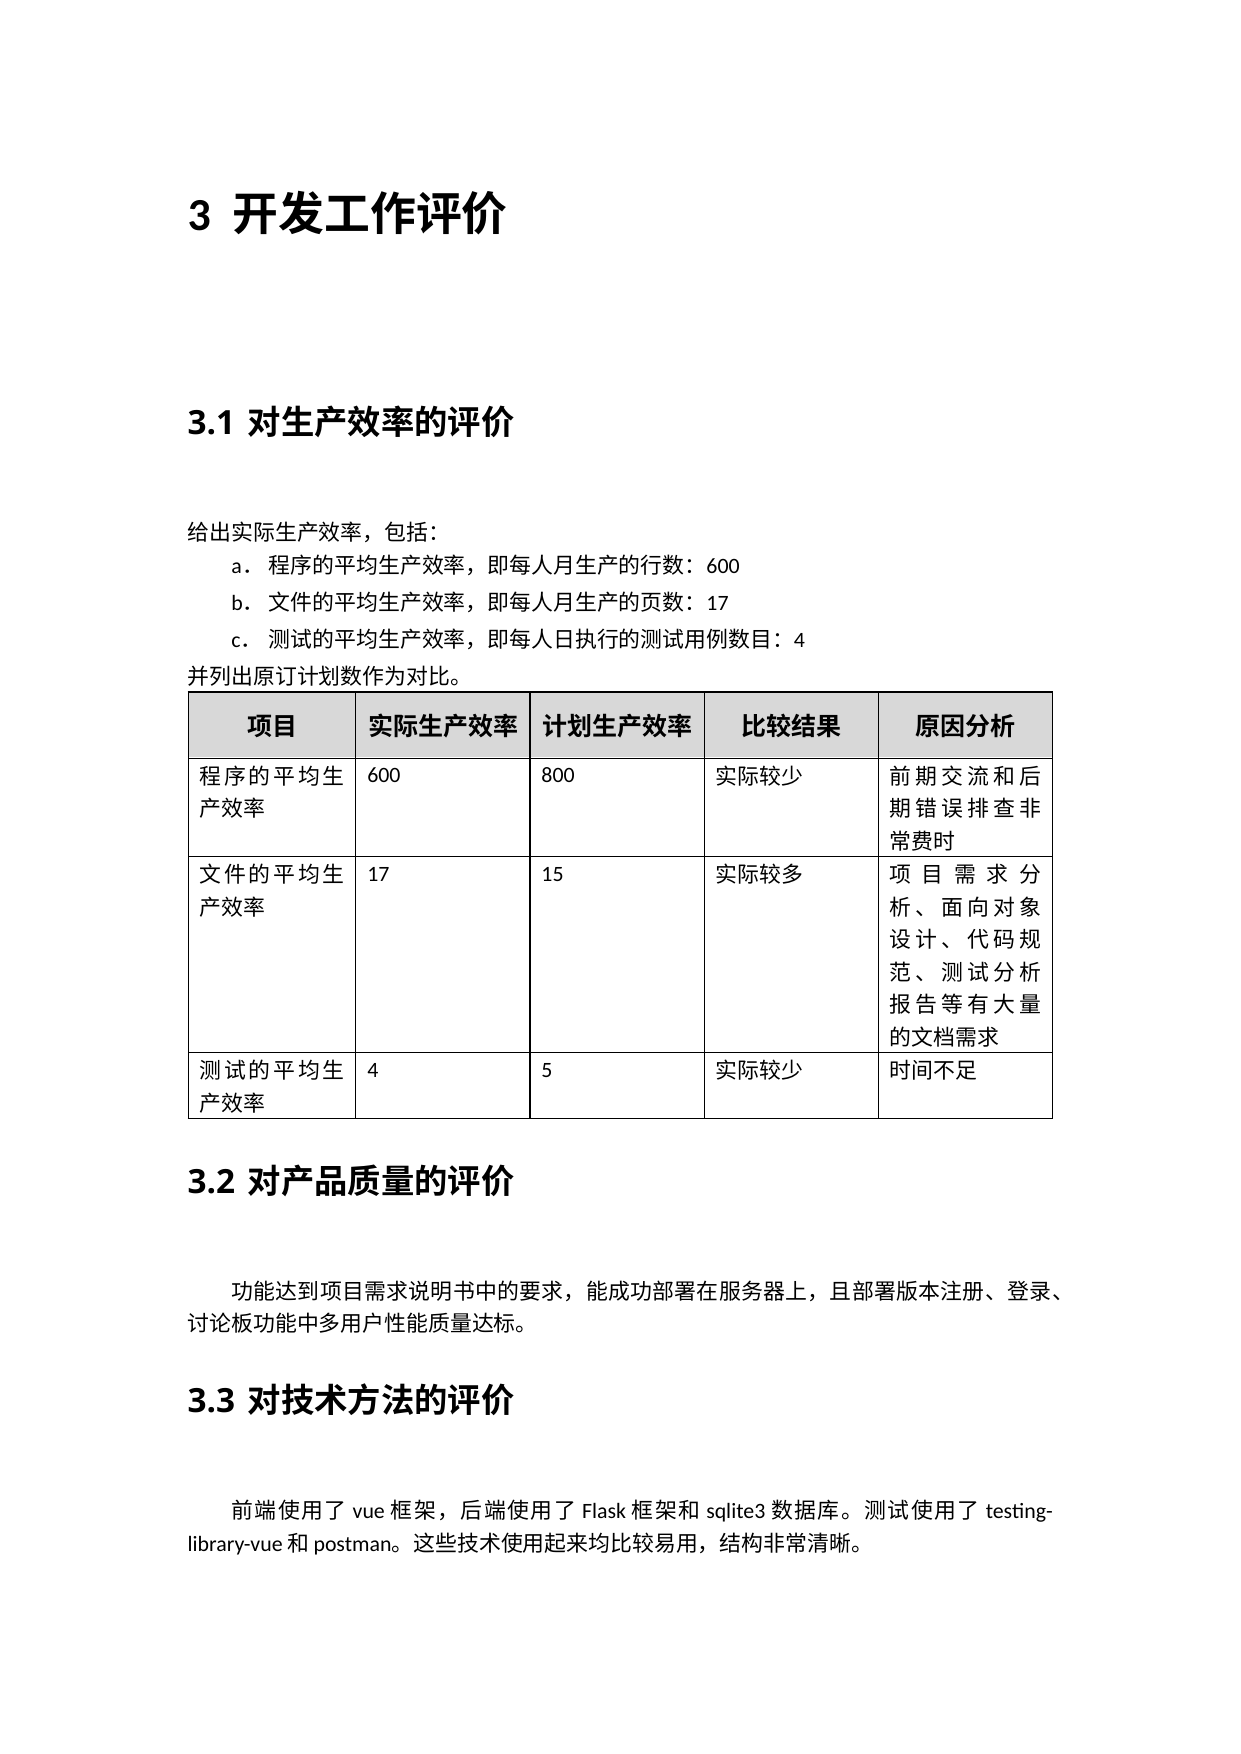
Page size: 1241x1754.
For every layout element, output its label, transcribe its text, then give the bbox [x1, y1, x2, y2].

subtitle 对生产效率的评价 [187, 387, 1053, 452]
table_header 项目 [189, 693, 355, 757]
table_cell 17 [356, 857, 529, 1052]
table_cell 实际较少 [705, 759, 878, 856]
table_cell 5 [531, 1053, 704, 1118]
table_cell 程序的平均生产效率 [189, 759, 355, 856]
table_cell 时间不足 [879, 1053, 1052, 1118]
table_cell 4 [356, 1053, 529, 1118]
table_cell 项目需求分析、面向对象设计、代码规范、测试分析报告等有大量的文档需求 [879, 857, 1052, 1052]
subtitle 对产品质量的评价 [187, 1146, 1053, 1211]
text 给出实际生产效率，包括： [187, 515, 1053, 547]
table_cell 测试的平均生产效率 [189, 1053, 355, 1118]
table_cell 实际较少 [705, 1053, 878, 1118]
table_header 计划生产效率 [531, 693, 704, 757]
list 测试的平均生产效率，即每人日执行的测试用例数目：4 [231, 622, 1053, 654]
table_header 实际生产效率 [356, 693, 529, 757]
list 文件的平均生产效率，即每人月生产的页数：17 [231, 584, 1053, 617]
table_cell 15 [531, 857, 704, 1052]
table_cell 800 [531, 759, 704, 856]
table_cell 文件的平均生产效率 [189, 857, 355, 1052]
table_cell 600 [356, 759, 529, 856]
subtitle 开发工作评价 [187, 162, 1053, 259]
table_header 原因分析 [879, 693, 1052, 757]
text 并列出原订计划数作为对比。 [187, 659, 1053, 691]
subtitle 对技术方法的评价 [187, 1366, 1053, 1431]
list 程序的平均生产效率，即每人月生产的行数：600 [231, 547, 1053, 580]
text 前端使用了vue框架，后端使用了Flask框架和sqlite3数据库。测试使用了testing-library-vue和postman。这些技术使用起来均比较易用，结构非常清晰。 [187, 1493, 1053, 1558]
table_cell 实际较多 [705, 857, 878, 1052]
table_cell 前期交流和后期错误排查非常费时 [879, 759, 1052, 856]
table_header 比较结果 [705, 693, 878, 757]
text 功能达到项目需求说明书中的要求，能成功部署在服务器上，且部署版本注册、登录、讨论板功能中多用户性能质量达标。 [187, 1273, 1053, 1338]
